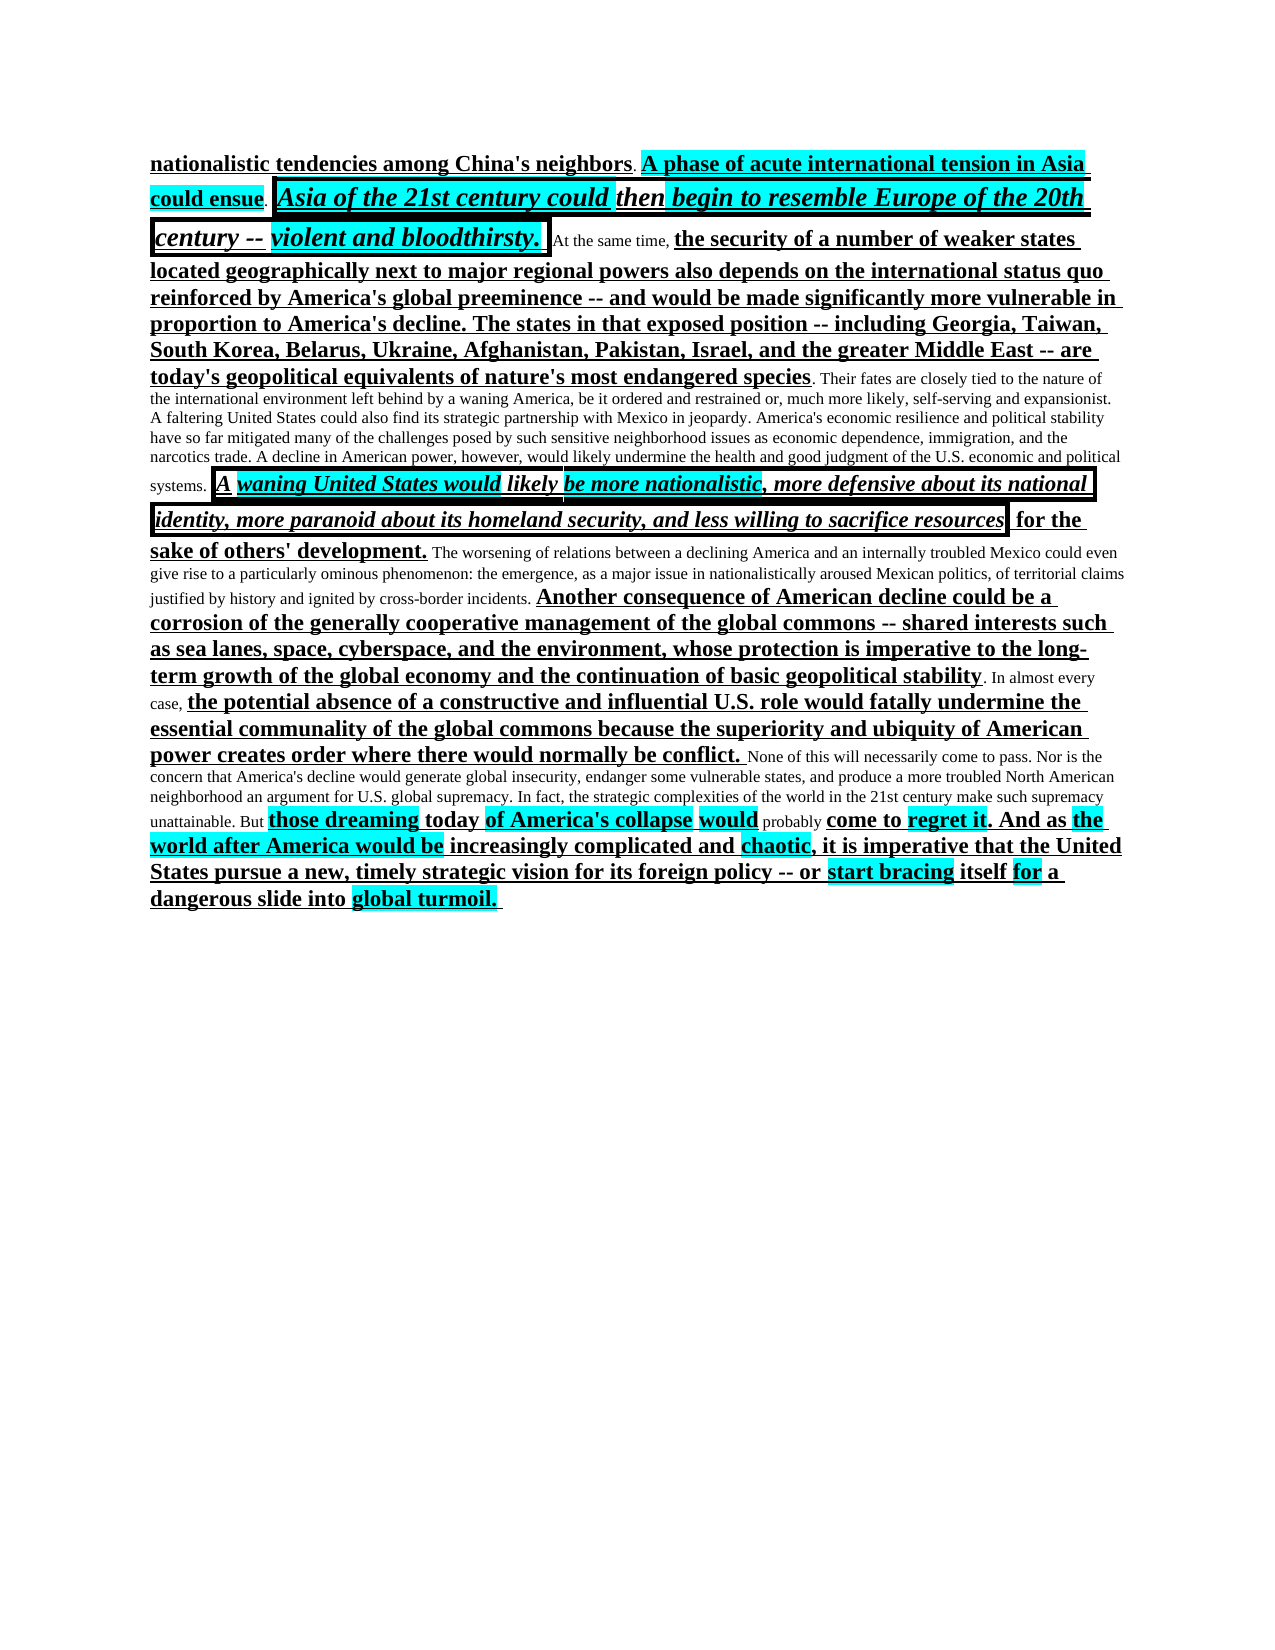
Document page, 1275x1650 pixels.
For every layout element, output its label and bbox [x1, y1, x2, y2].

text [150, 150, 1125, 911]
